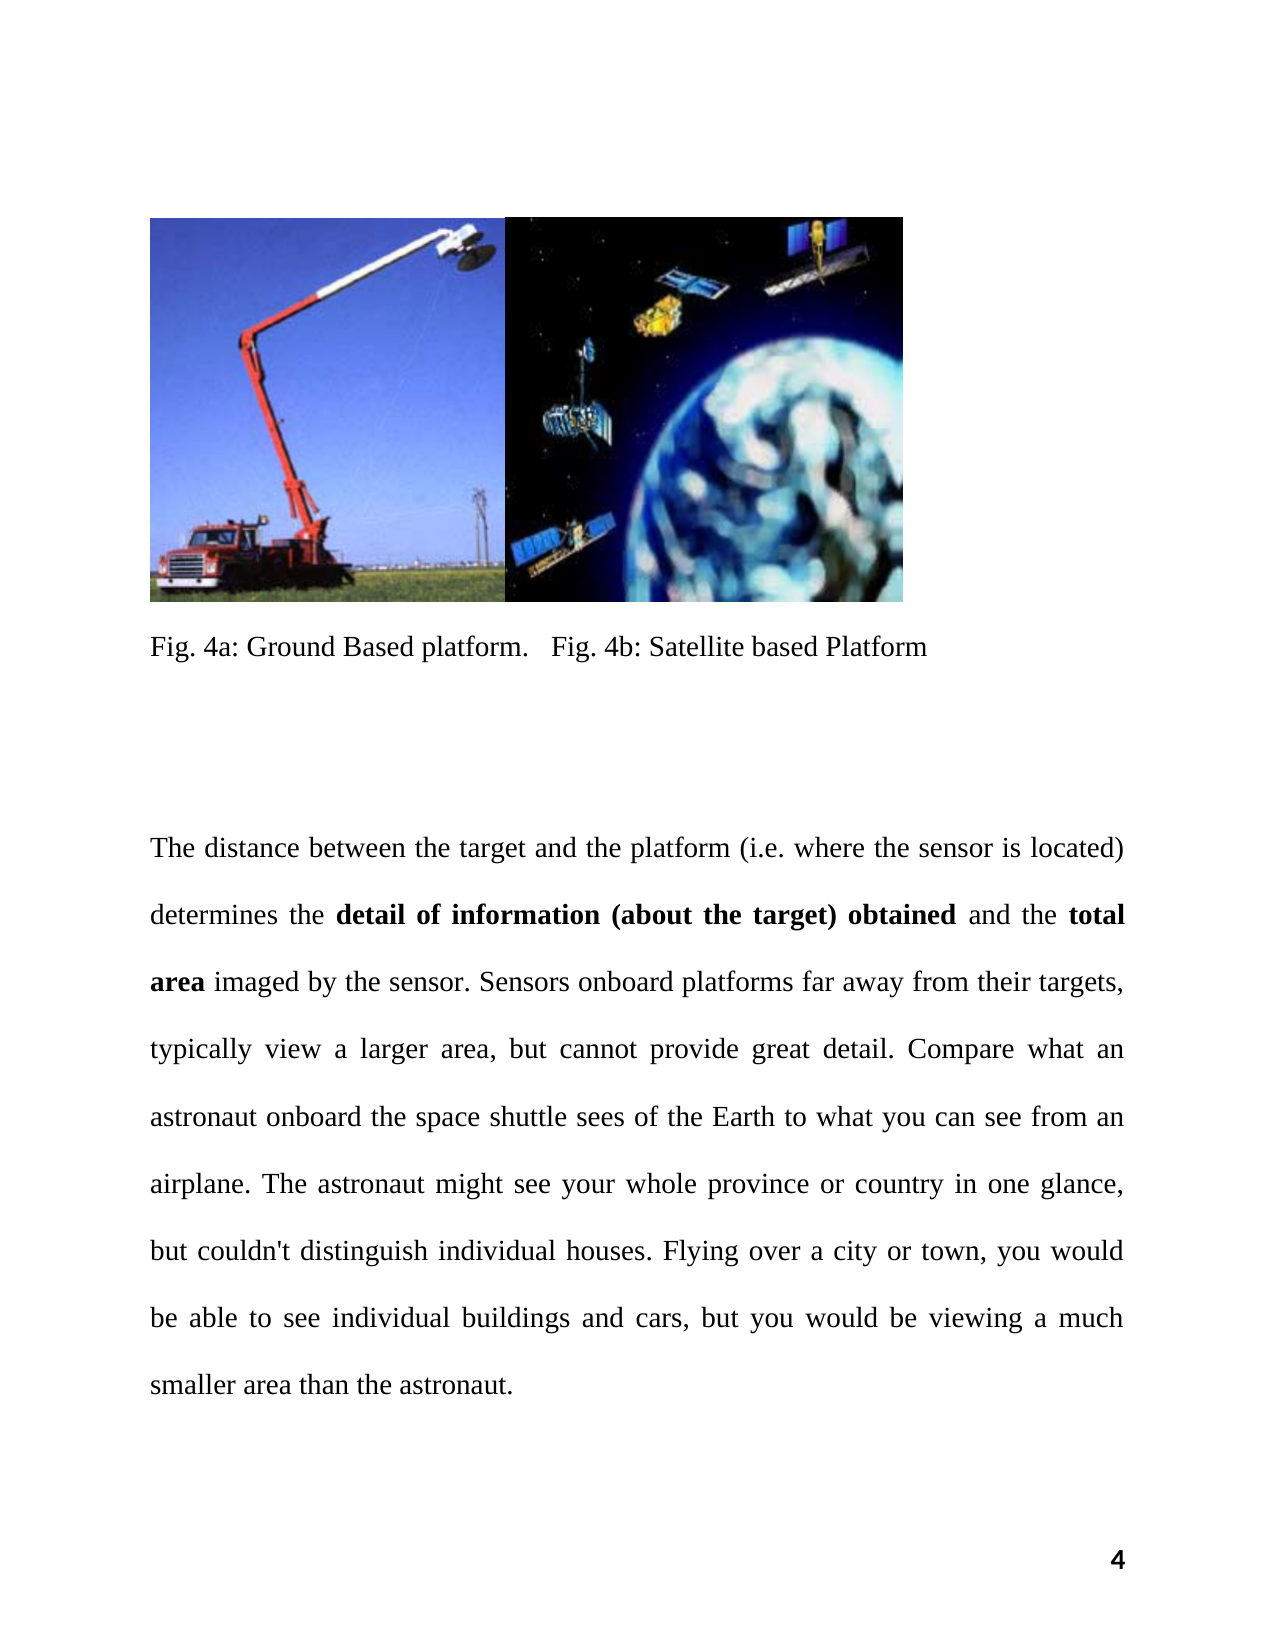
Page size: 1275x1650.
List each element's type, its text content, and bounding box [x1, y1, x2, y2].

list Fig. 4a: Ground Based platform. Fig. 4b: Satellite based Platform [150, 629, 1125, 663]
picture [150, 217, 903, 602]
list The distance between the target and the platform (i.e. where the sensor is located) determines the detail of information (about the target) obtained and the total area imaged by the sensor. Sensors onboard platforms far away from their targets, typically view a larger area, but cannot provide great detail. Compare what an astronaut onboard the space shuttle sees of the Earth to what you can see from an airplane. The astronaut might see your whole province or country in one glance, but couldn't distinguish individual houses. Flying over a city or town, you would be able to see individual buildings and cars, but you would be viewing a much smaller area than the astronaut. [150, 830, 1125, 1401]
